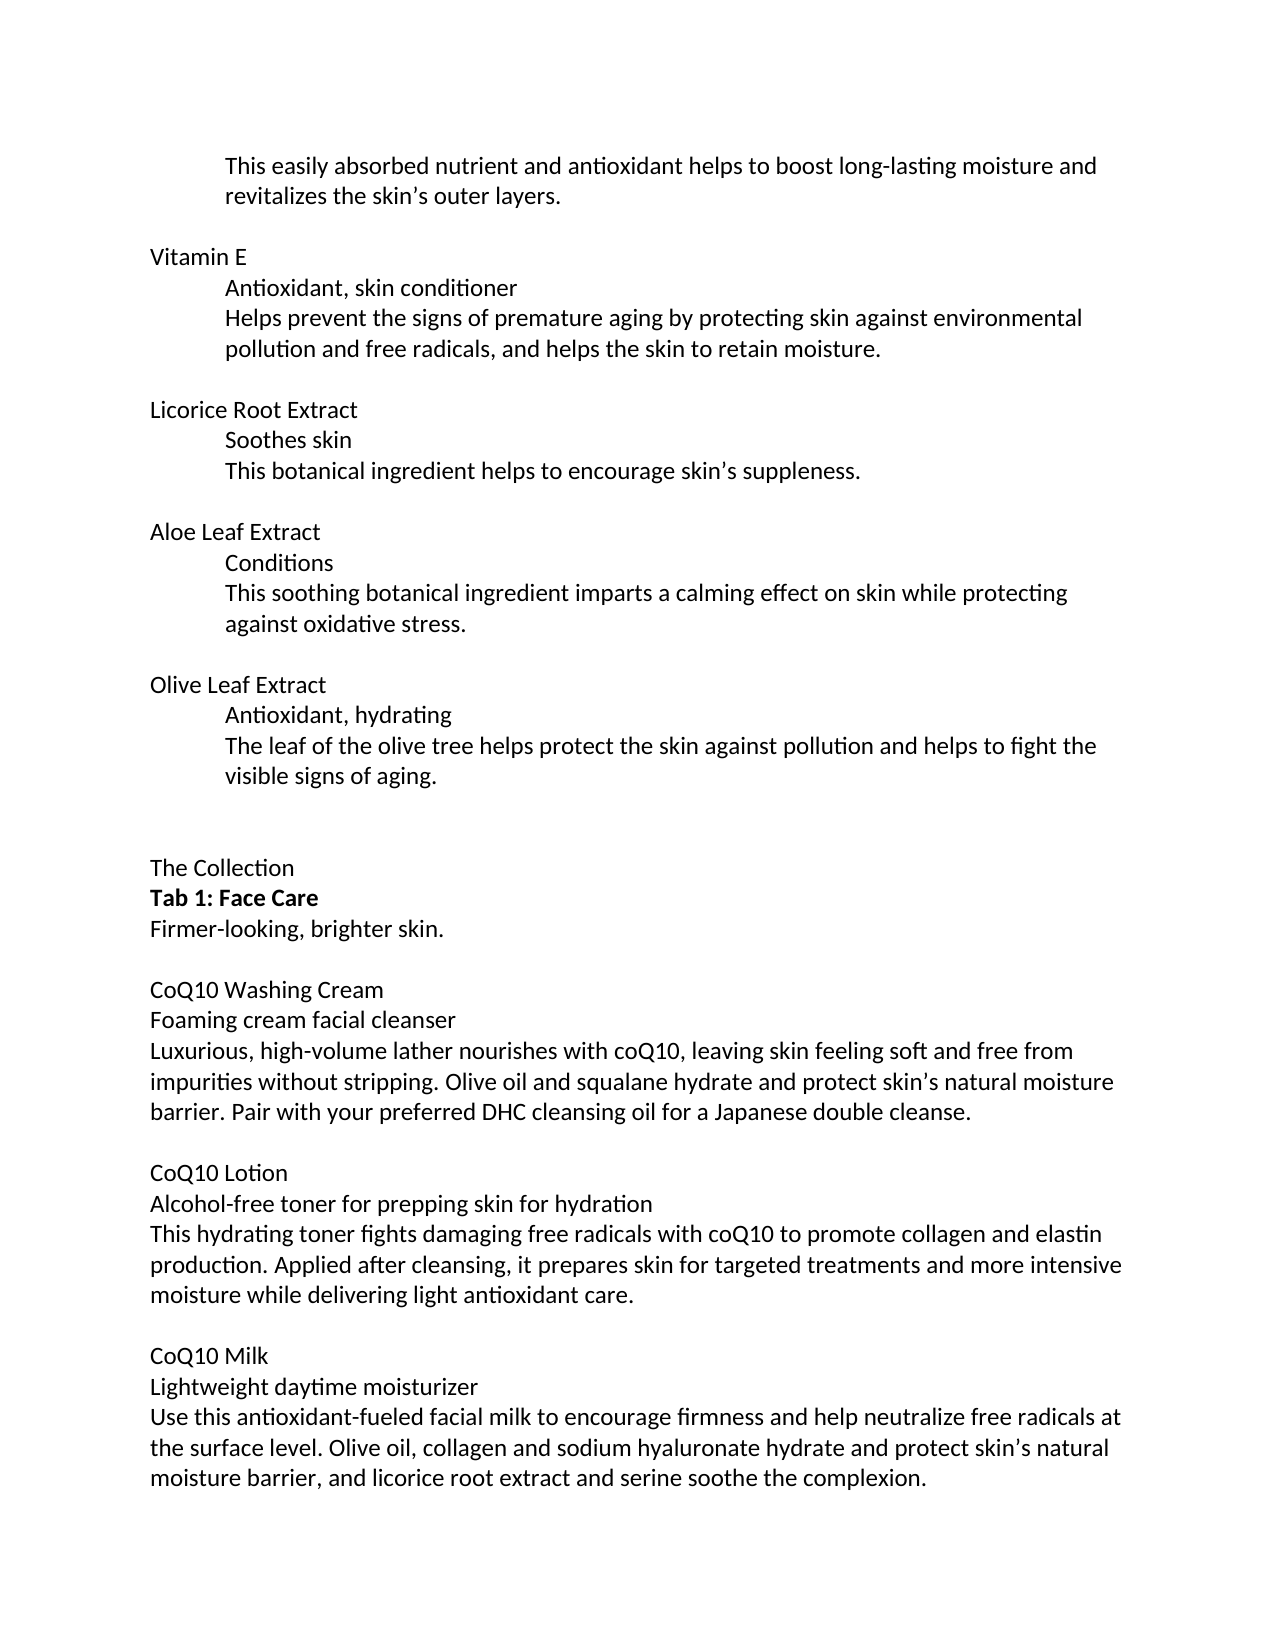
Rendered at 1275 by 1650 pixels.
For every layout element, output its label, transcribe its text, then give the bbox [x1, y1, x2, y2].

text CoQ10 Milk [150, 1340, 1125, 1371]
text Soothes skin [225, 425, 1125, 455]
text Antioxidant, hydrating [225, 699, 1125, 730]
text This easily absorbed nutrient and antioxidant helps to boost long-lasting moisture and revitalizes the skin’s outer layers. [225, 150, 1125, 211]
text Vitamin E [150, 242, 1125, 272]
text CoQ10 Washing Cream [150, 974, 1125, 1004]
text Use this antioxidant-fueled facial milk to encourage firmness and help neutralize free radicals at the surface level. Olive oil, collagen and sodium hyaluronate hydrate and protect skin’s natural moisture barrier, and licorice root extract and serine soothe the complexion. [150, 1401, 1125, 1493]
text Antioxidant, skin conditioner [225, 272, 1125, 303]
text Tab 1: Face Care [150, 882, 1125, 913]
text This botanical ingredient helps to encourage skin’s suppleness. [225, 455, 1125, 486]
text Conditions [225, 547, 1125, 577]
text Alcohol-free toner for prepping skin for hydration [150, 1188, 1125, 1218]
text Licorice Root Extract [150, 394, 1125, 425]
text Aloe Leaf Extract [150, 516, 1125, 547]
text This hydrating toner fights damaging free radicals with coQ10 to promote collagen and elastin production. Applied after cleansing, it prepares skin for targeted treatments and more intensive moisture while delivering light antioxidant care. [150, 1218, 1125, 1310]
text This soothing botanical ingredient imparts a calming effect on skin while protecting against oxidative stress. [225, 577, 1125, 638]
text Helps prevent the signs of premature aging by protecting skin against environmental pollution and free radicals, and helps the skin to retain moisture. [225, 303, 1125, 364]
text Luxurious, high-volume lather nourishes with coQ10, leaving skin feeling soft and free from impurities without stripping. Olive oil and squalane hydrate and protect skin’s natural moisture barrier. Pair with your preferred DHC cleansing oil for a Japanese double cleanse. [150, 1035, 1125, 1127]
text Firmer-looking, brighter skin. [150, 913, 1125, 943]
text CoQ10 Lotion [150, 1157, 1125, 1188]
text Lightweight daytime moisturizer [150, 1371, 1125, 1401]
text Foaming cream facial cleanser [150, 1004, 1125, 1035]
text The leaf of the olive tree helps protect the skin against pollution and helps to fight the visible signs of aging. [225, 730, 1125, 791]
text Olive Leaf Extract [150, 669, 1125, 699]
text The Collection [150, 852, 1125, 882]
